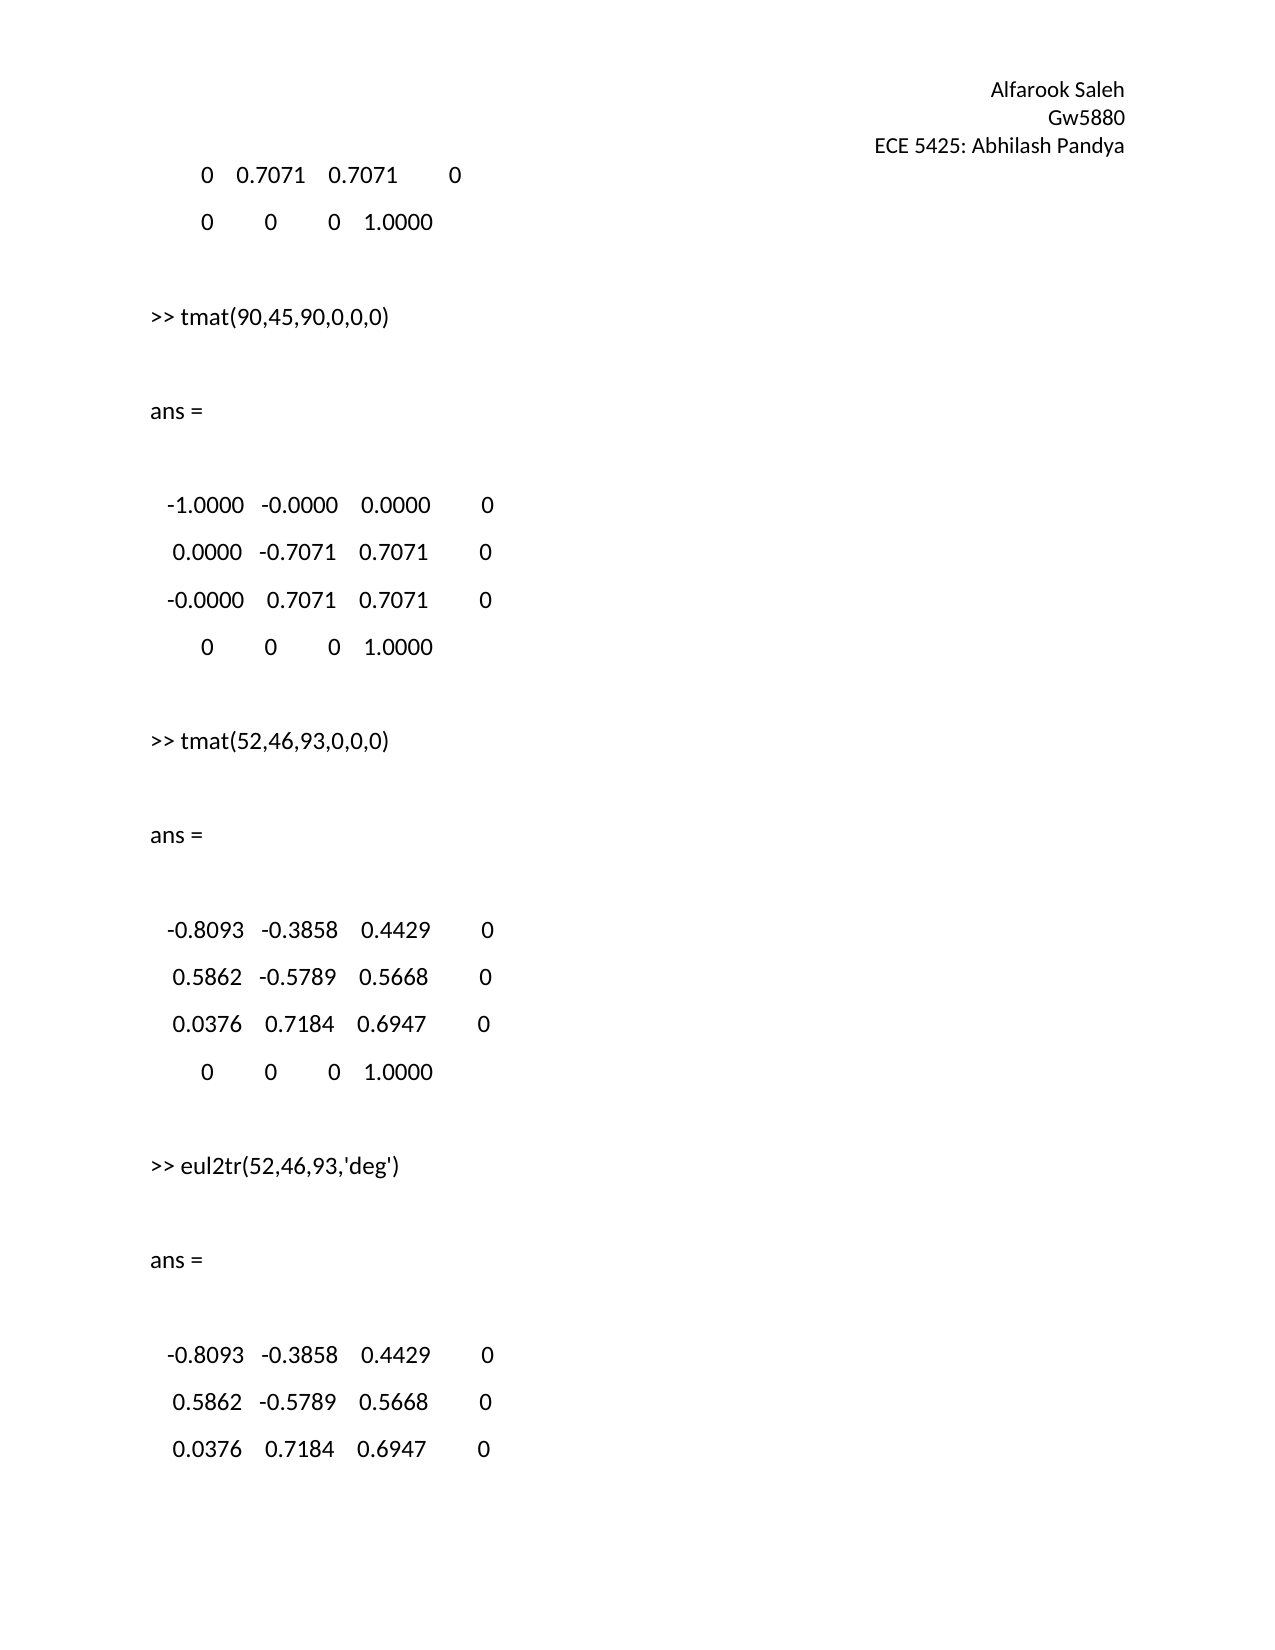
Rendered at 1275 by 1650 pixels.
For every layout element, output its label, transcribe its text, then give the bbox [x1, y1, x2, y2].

text 0.5862 -0.5789 0.5668 0 [150, 1386, 1125, 1416]
text -0.0000 0.7071 0.7071 0 [150, 584, 1125, 614]
text >> tmat(52,46,93,0,0,0) [150, 725, 1125, 756]
text 0.0000 -0.7071 0.7071 0 [150, 537, 1125, 567]
text >> eul2tr(52,46,93,'deg') [150, 1150, 1125, 1181]
text -0.8093 -0.3858 0.4429 0 [150, 914, 1125, 944]
text 0 0 0 1.0000 [150, 206, 1125, 237]
text 0 0.7071 0.7071 0 [150, 159, 1125, 189]
text -0.8093 -0.3858 0.4429 0 [150, 1339, 1125, 1369]
text ans = [150, 395, 1125, 426]
text ans = [150, 820, 1125, 850]
text >> tmat(90,45,90,0,0,0) [150, 301, 1125, 331]
text 0.0376 0.7184 0.6947 0 [150, 1433, 1125, 1464]
text ans = [150, 1244, 1125, 1275]
text -1.0000 -0.0000 0.0000 0 [150, 489, 1125, 520]
text 0.0376 0.7184 0.6947 0 [150, 1008, 1125, 1039]
text 0.5862 -0.5789 0.5668 0 [150, 961, 1125, 992]
text 0 0 0 1.0000 [150, 1056, 1125, 1086]
text 0 0 0 1.0000 [150, 631, 1125, 661]
